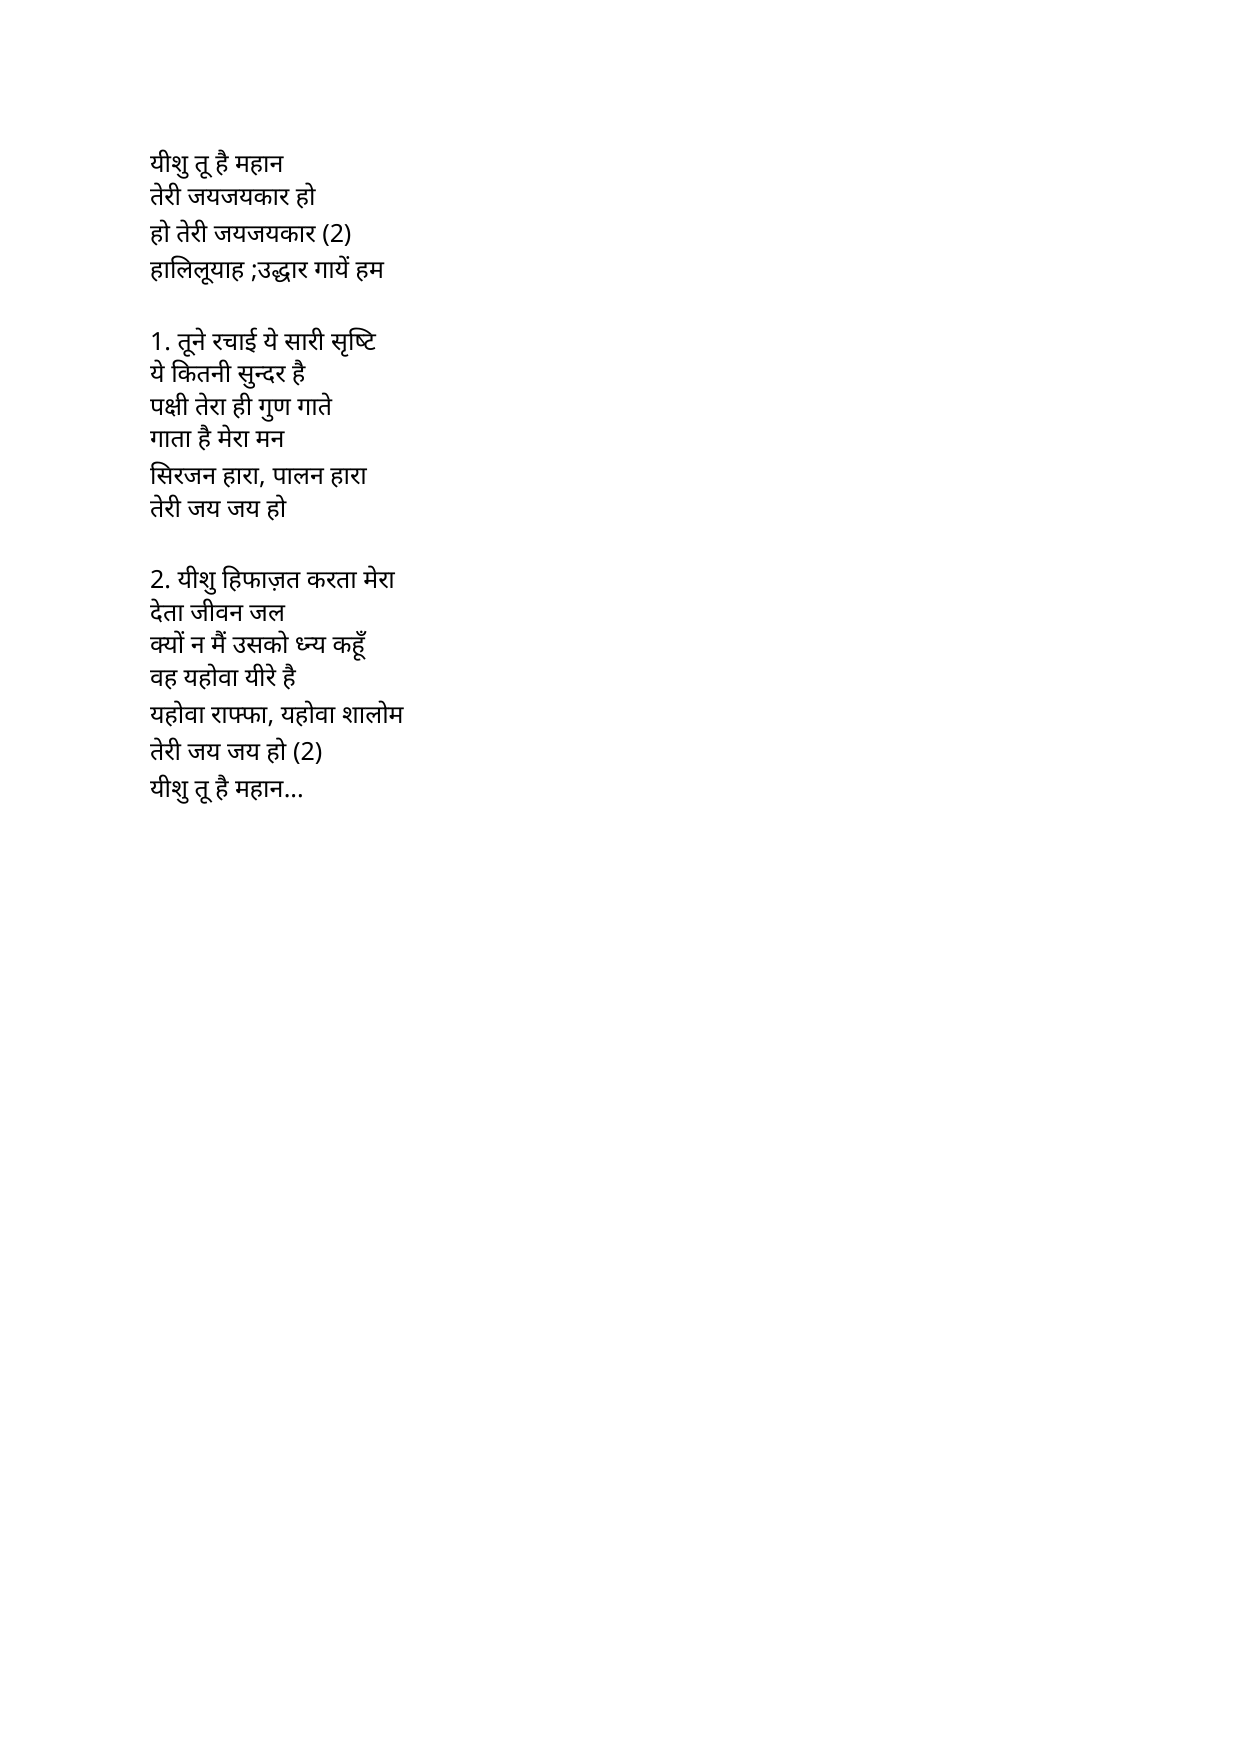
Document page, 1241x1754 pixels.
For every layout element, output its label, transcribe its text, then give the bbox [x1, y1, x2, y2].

text सिरजन हारा, पालन हारा [150, 458, 1090, 495]
text हो तेरी जयजयकार (2) [150, 215, 1090, 252]
text तेरी जय जय हो [150, 495, 1090, 528]
text वह यहोवा यीरे है [150, 664, 1090, 696]
text यीशु तू है महान [150, 150, 1090, 183]
text 1. तूने रचाई ये सारी सृष्‍टि [150, 323, 1090, 360]
text ये कितनी सुन्‍दर है [150, 360, 1090, 393]
text देता जीवन जल [150, 599, 1090, 631]
text पक्षी तेरा ही गुण गाते [150, 393, 1090, 425]
text तेरी जय जय हो (2) [150, 733, 1090, 770]
text यीशु तू है महान... [150, 770, 1090, 807]
text तेरी जयजयकार हो [150, 183, 1090, 215]
text हालिलूयाह ;उद्धार गायें हम [150, 252, 1090, 289]
text गाता है मेरा मन [150, 425, 1090, 458]
text 2. यीशु हिफाज़त करता मेरा [150, 562, 1090, 599]
text यहोवा राफ्फा, यहोवा शालोम [150, 696, 1090, 733]
text क्‍यों न मैं उसको ध्‍न्‍य कहूँ [150, 631, 1090, 664]
